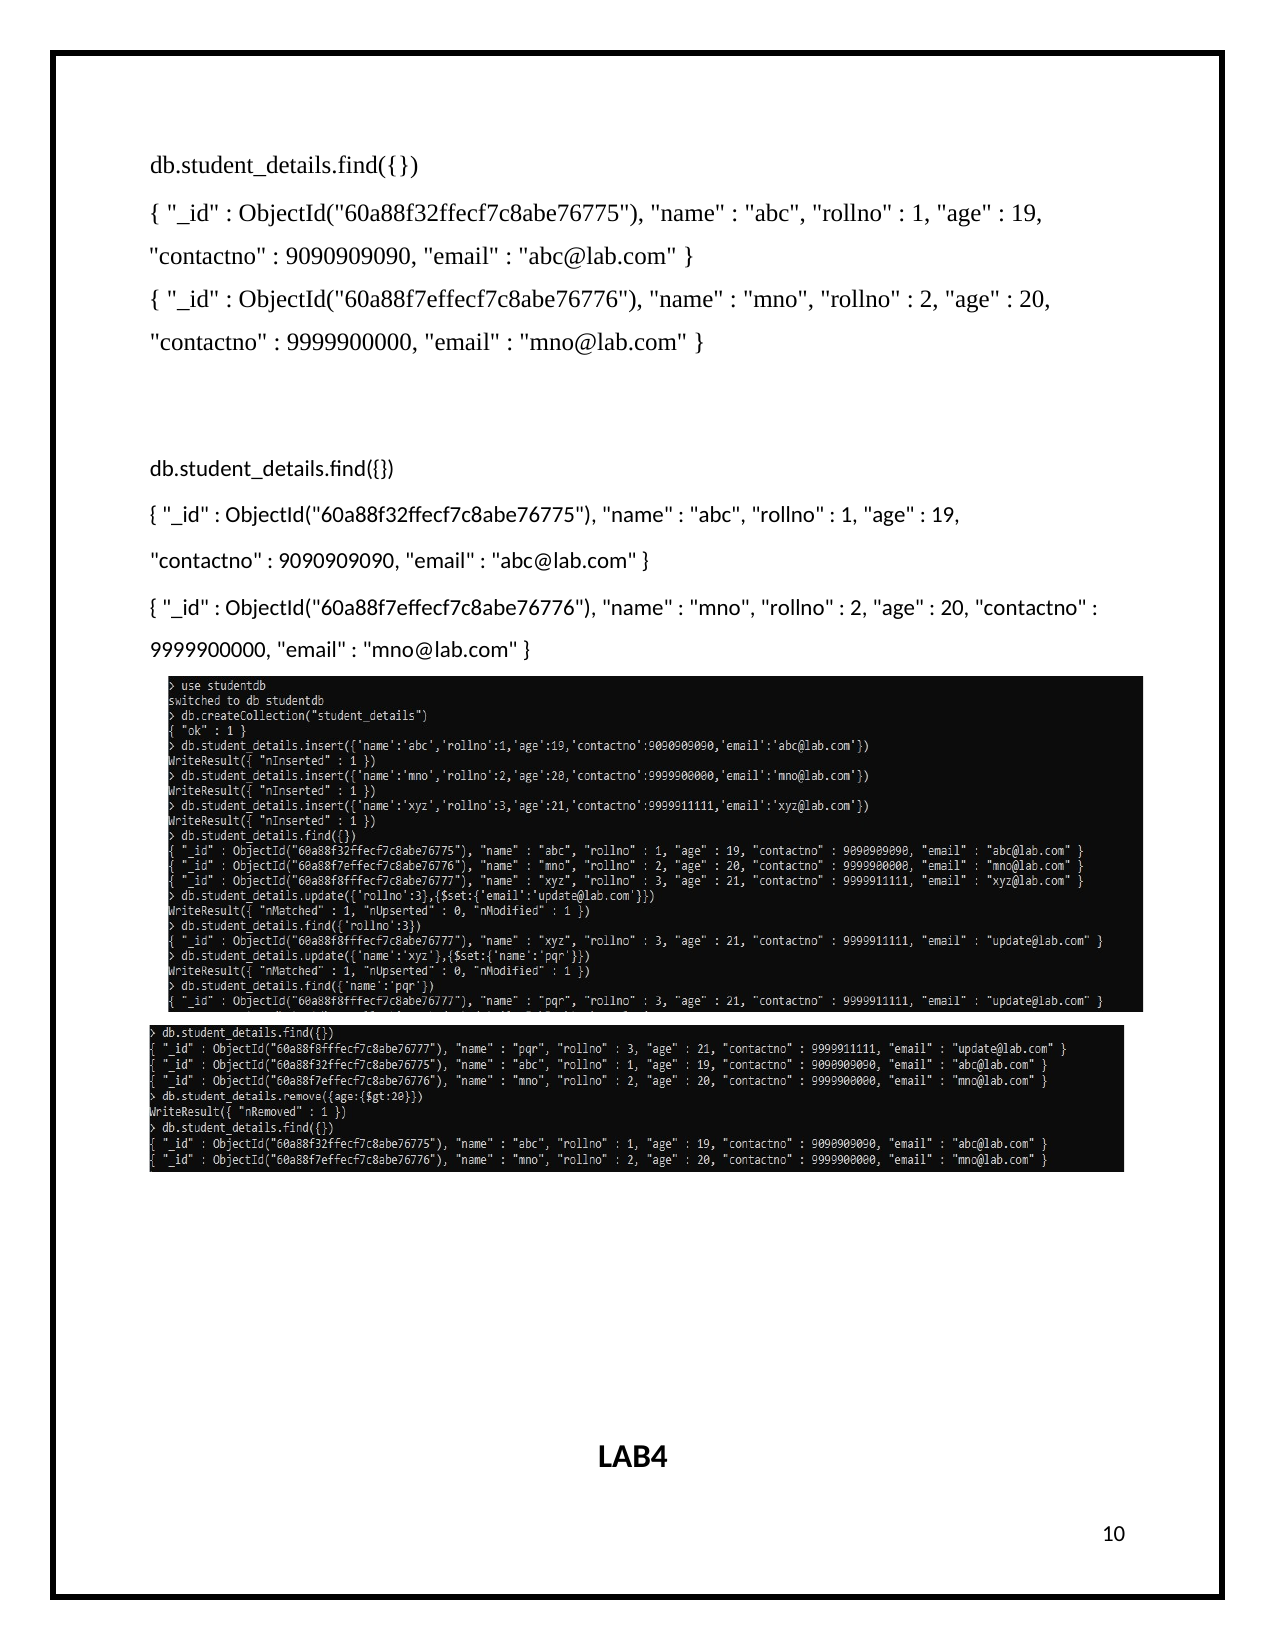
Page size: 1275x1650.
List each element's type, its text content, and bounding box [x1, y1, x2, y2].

text db.student_details.find({}) [149, 454, 1116, 482]
picture [149, 1025, 1125, 1172]
text { "_id" : ObjectId("60a88f32ffecf7c8abe76775"), "name" : "abc", "rollno" : 1, "age" : 19, [148, 198, 1116, 226]
text { "_id" : ObjectId("60a88f32ffecf7c8abe76775"), "name" : "abc", "rollno" : 1, "age" : 19, [149, 500, 1116, 528]
text "contactno" : 9090909090, "email" : "abc@lab.com" } [149, 547, 1116, 575]
text { "_id" : ObjectId("60a88f7effecf7c8abe76776"), "name" : "mno", "rollno" : 2, "age" : 20, "contactno" : 9999900000, "email" : "mno@lab.com" } [148, 284, 1116, 356]
text { "_id" : ObjectId("60a88f7effecf7c8abe76776"), "name" : "mno", "rollno" : 2, "age" : 20, "contactno" : 9999900000, "email" : "mno@lab.com" } [149, 593, 1116, 1012]
text LAB4 [149, 1435, 1116, 1476]
text db.student_details.find({}) [150, 150, 1125, 179]
text "contactno" : 9090909090, "email" : "abc@lab.com" } [148, 241, 1116, 269]
